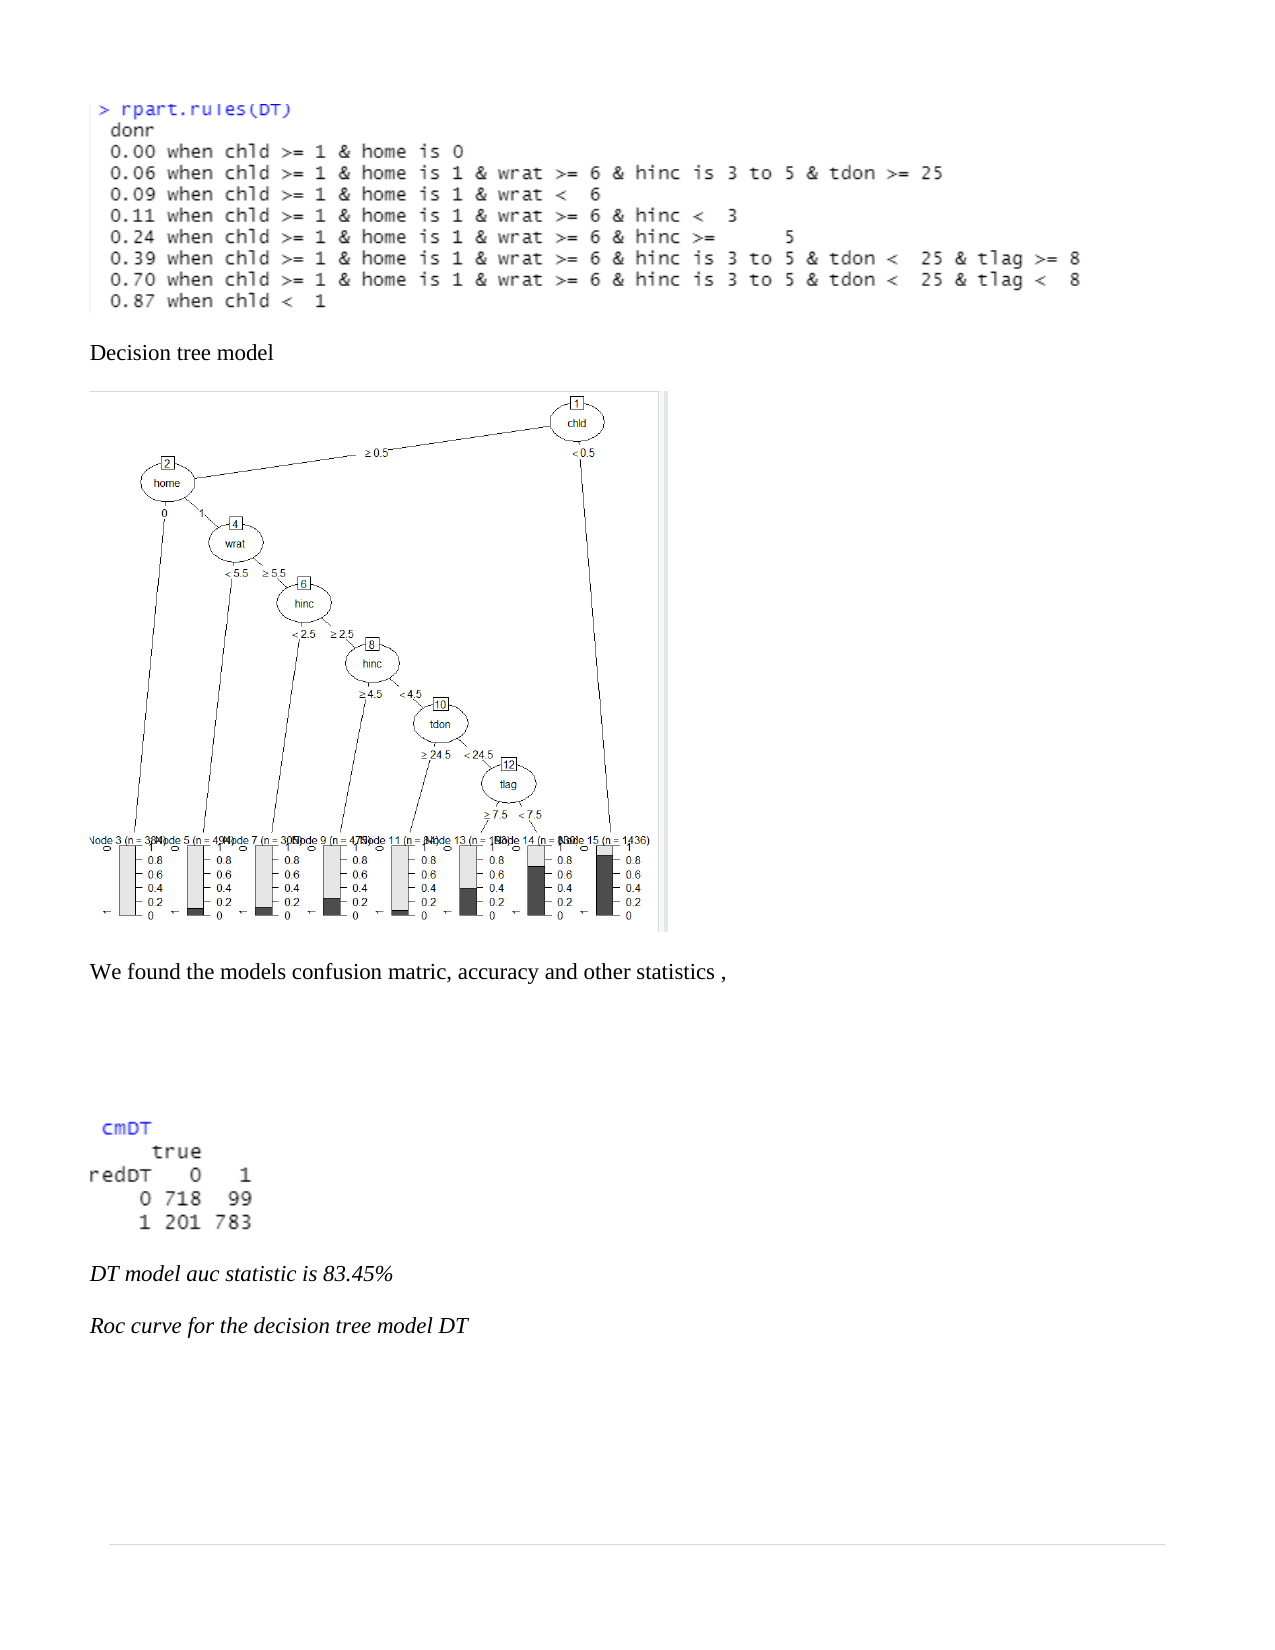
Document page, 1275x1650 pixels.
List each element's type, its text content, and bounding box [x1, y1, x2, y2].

text We found the models confusion matric, accuracy and other statistics , [89, 958, 1181, 984]
text Roc curve for the decision tree model DT [89, 1313, 1181, 1339]
picture [89, 1116, 310, 1234]
picture [89, 391, 668, 932]
text DT model auc statistic is 83.45% [89, 1260, 1181, 1286]
picture [89, 104, 1182, 313]
text Decision tree model [89, 339, 1181, 366]
